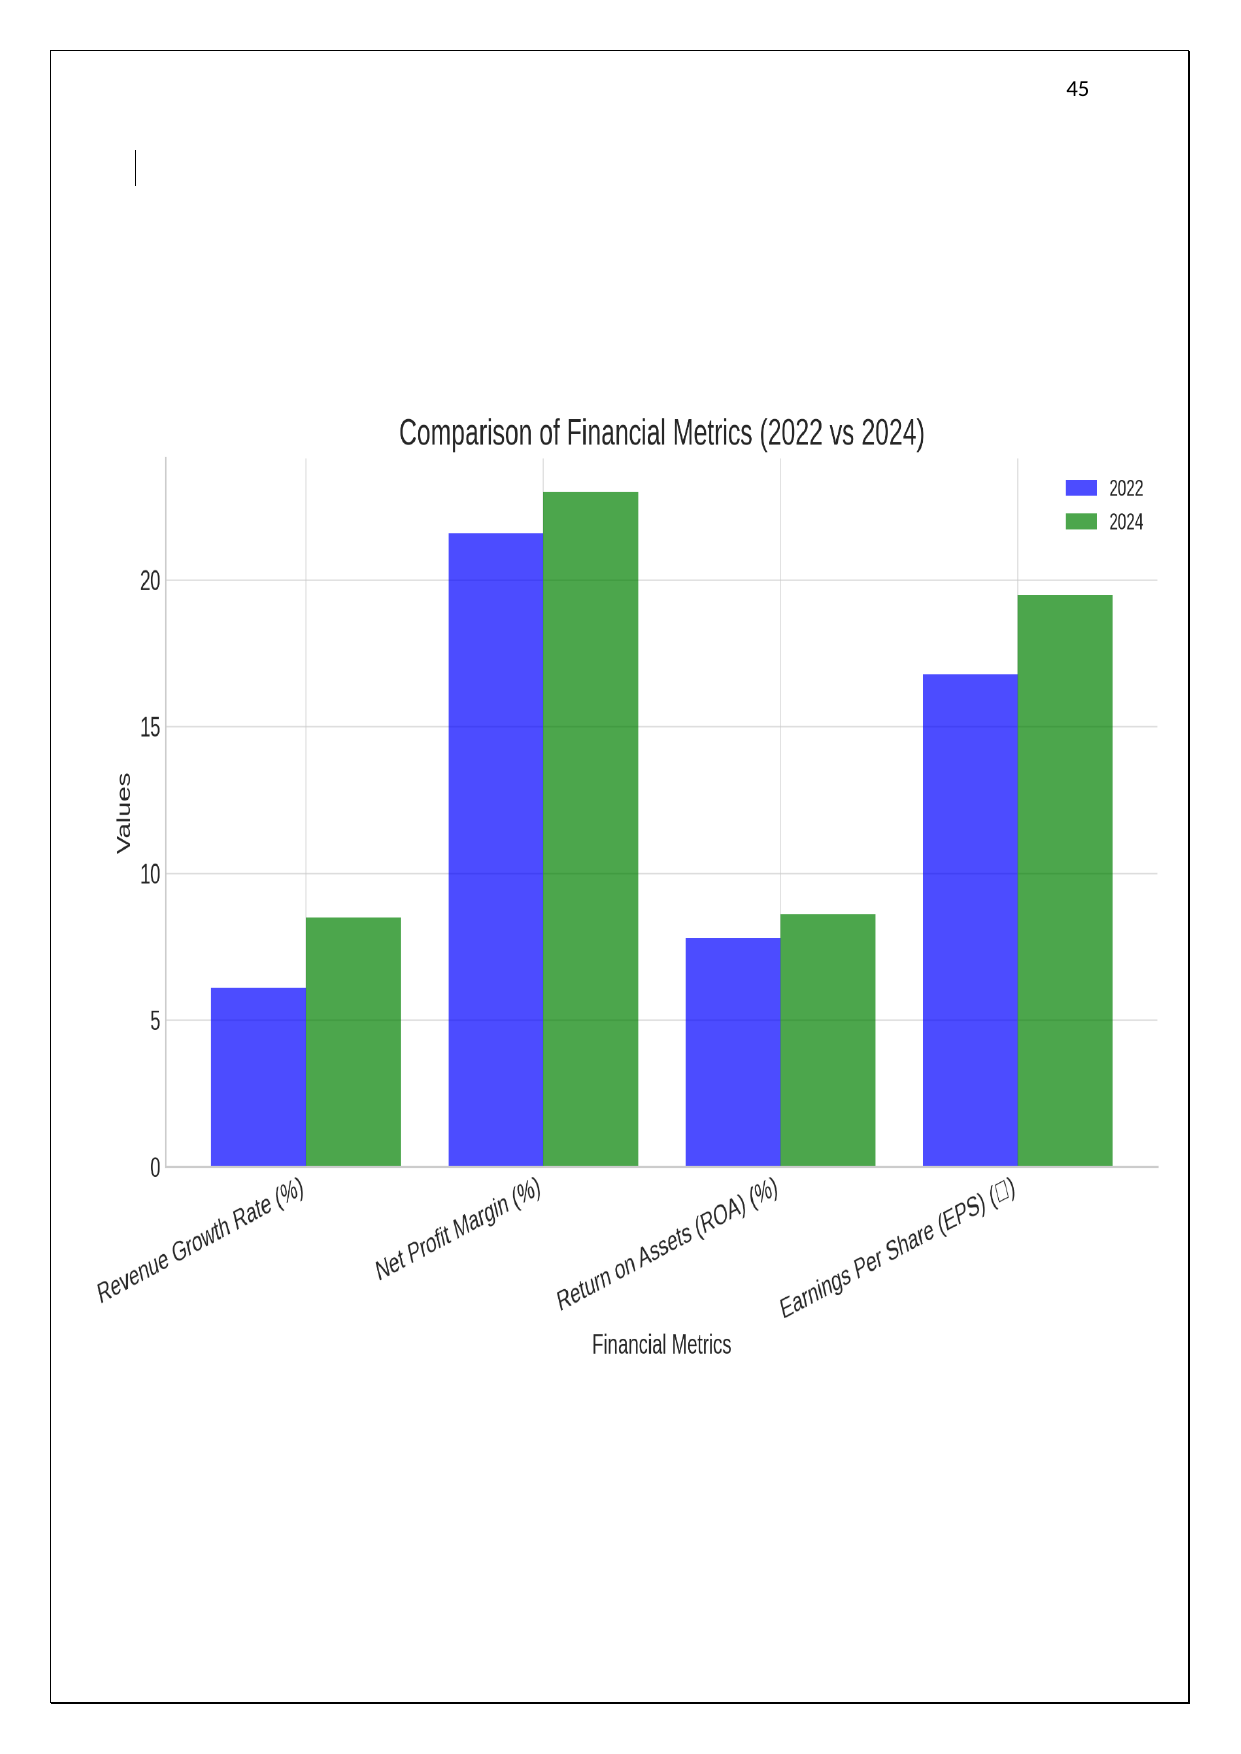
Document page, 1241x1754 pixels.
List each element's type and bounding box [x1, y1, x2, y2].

picture [60, 393, 1174, 1384]
